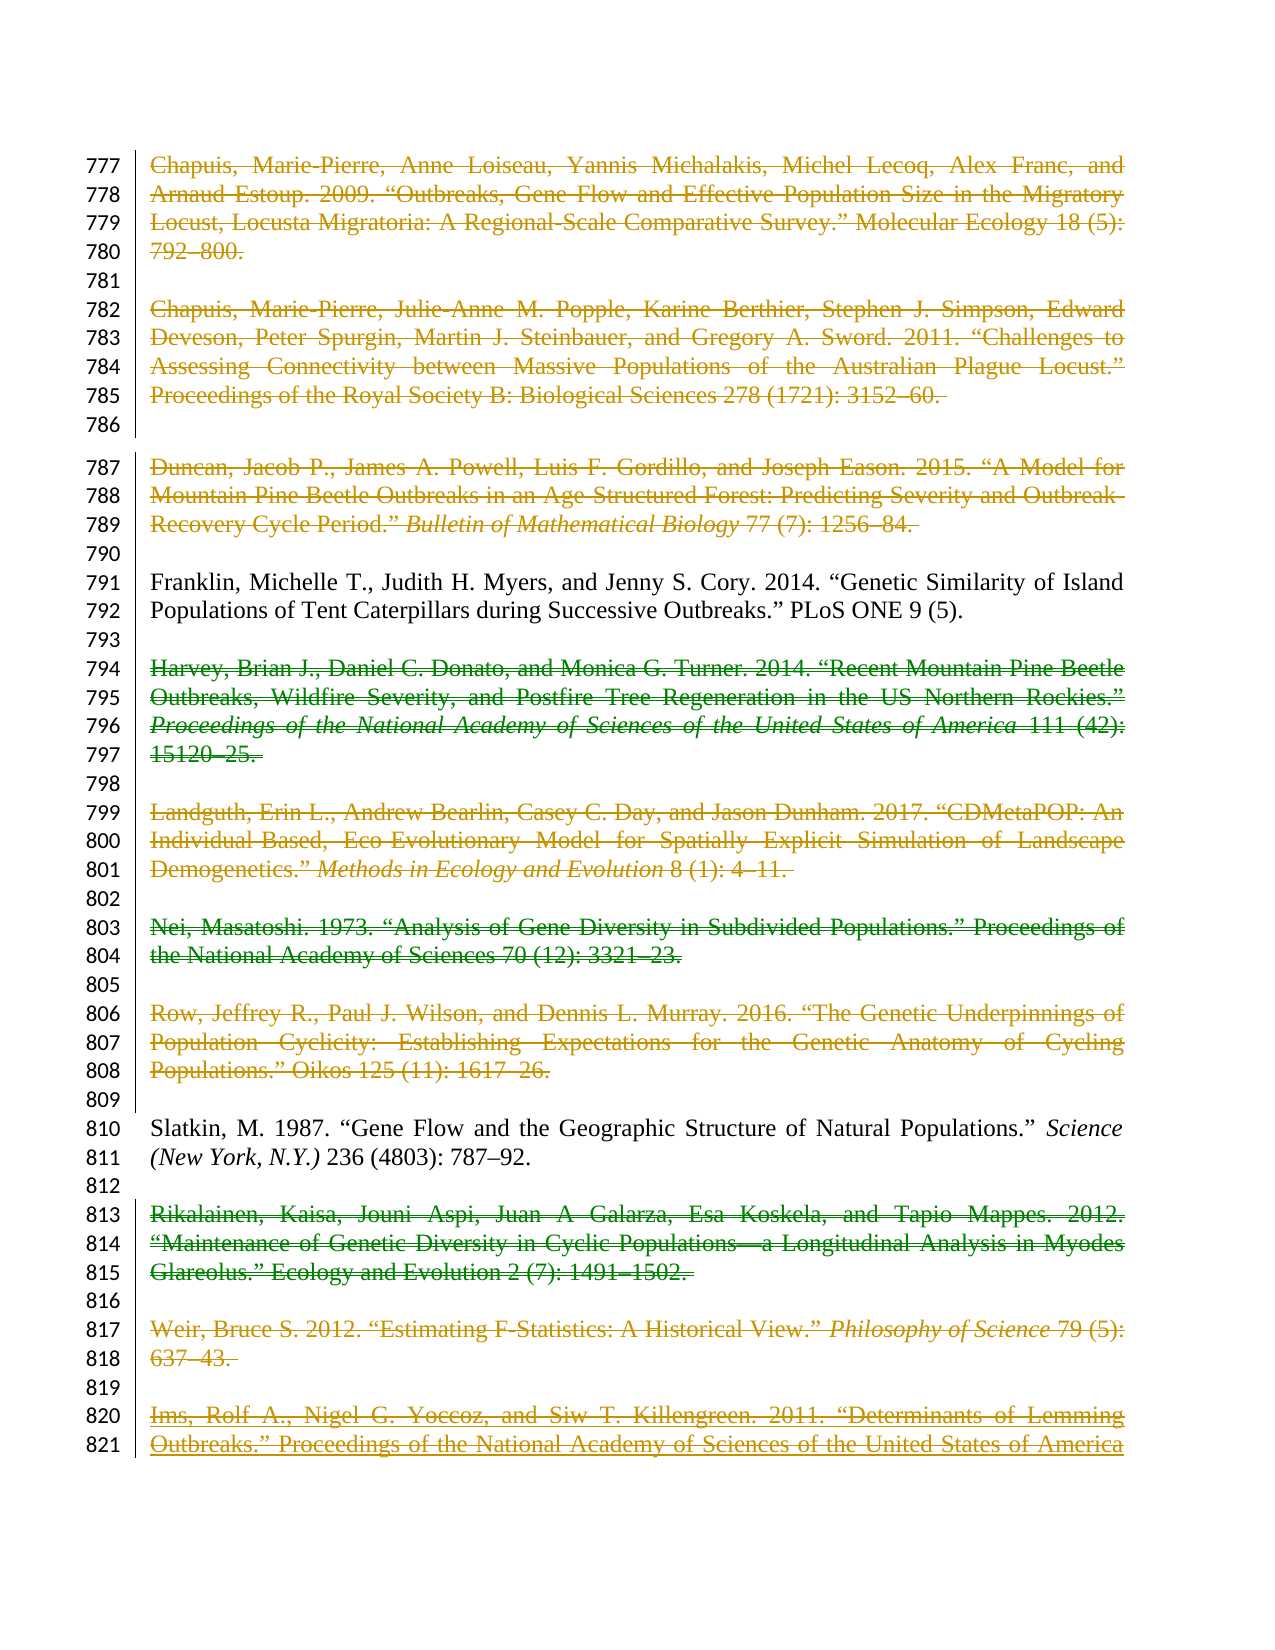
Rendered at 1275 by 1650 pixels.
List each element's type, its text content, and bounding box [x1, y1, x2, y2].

text Slatkin, M. 1987. “Gene Flow and the Geographic Structure of Natural Populations.” Science (New York, N.Y.) 236 (4803): 787–92. [150, 1113, 1125, 1171]
